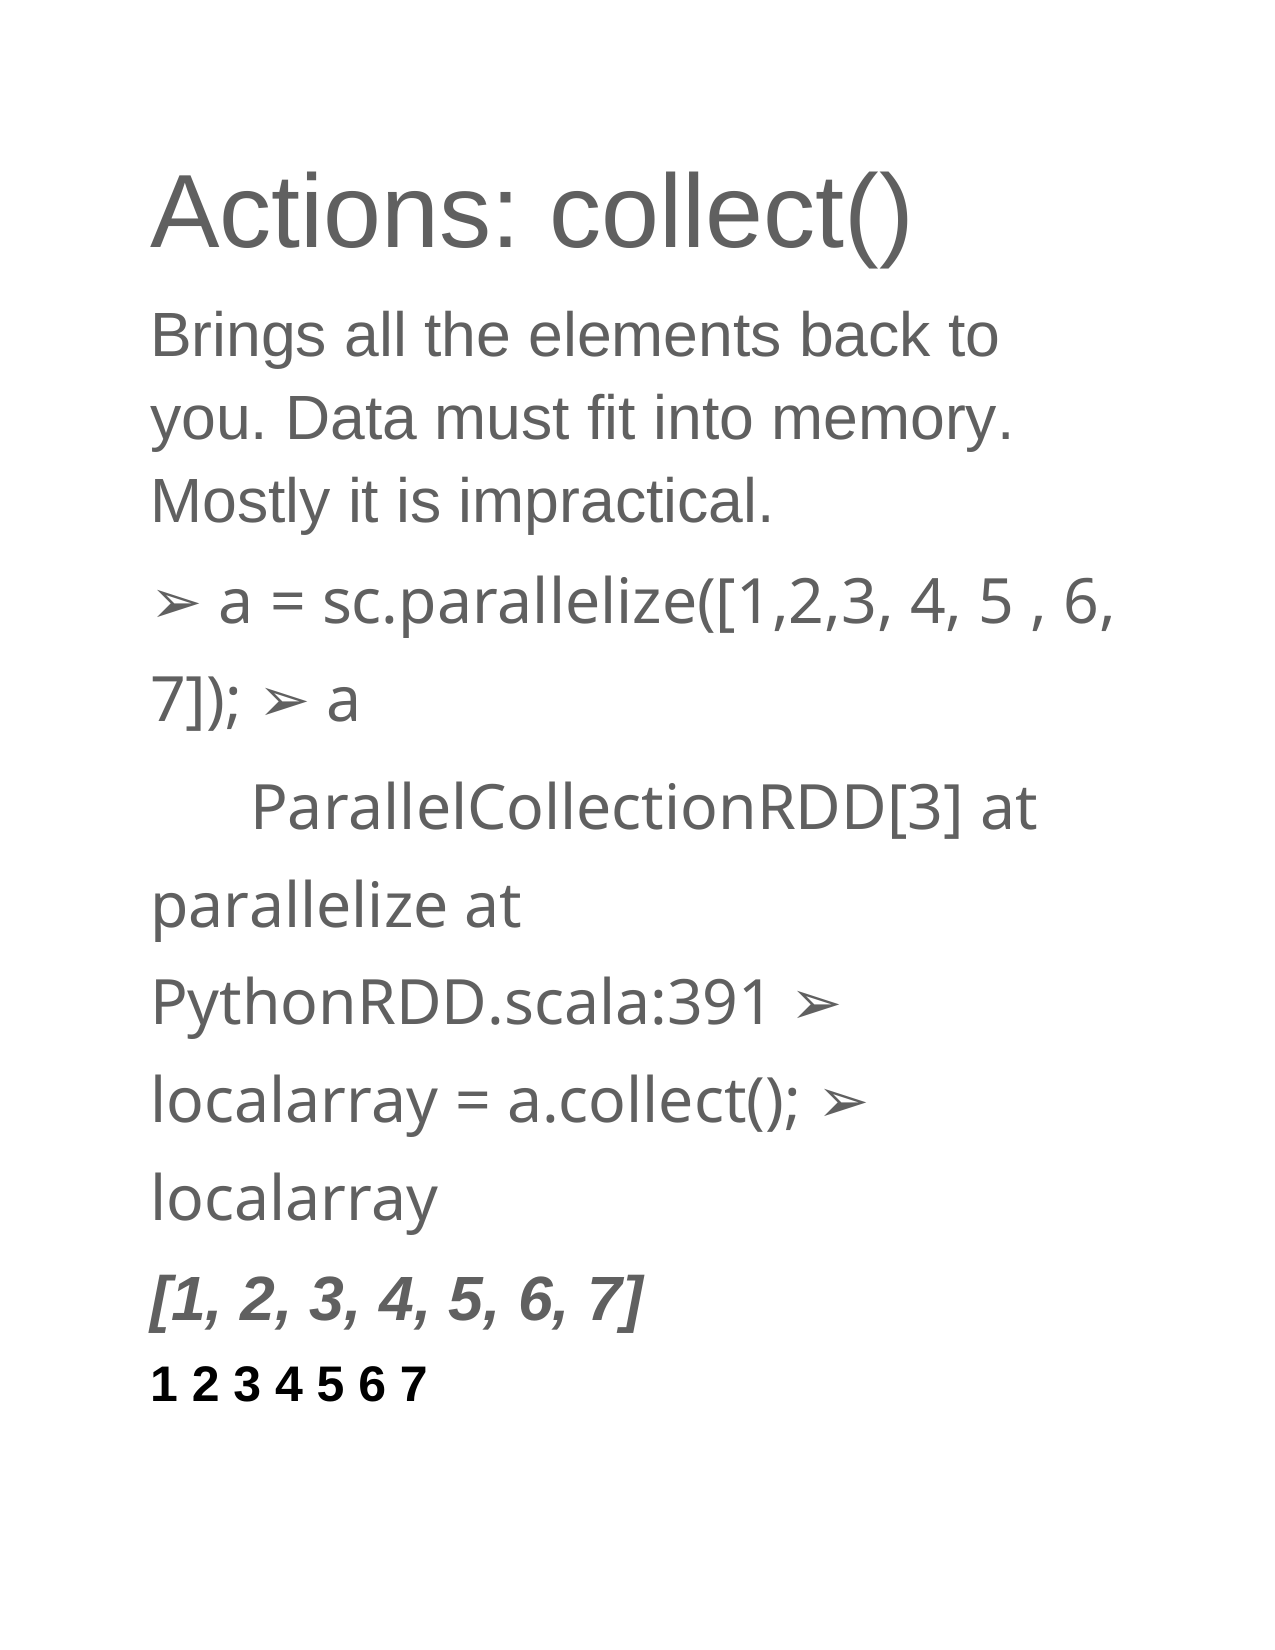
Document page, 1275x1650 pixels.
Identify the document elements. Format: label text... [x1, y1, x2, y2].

text Actions: collect() [150, 150, 1125, 270]
text ParallelCollectionRDD[3] at parallelize at PythonRDD.scala:391 ➢ localarray = a.collect(); ➢ localarray [150, 762, 1125, 1239]
text [1, 2, 3, 4, 5, 6, 7] [150, 1262, 1125, 1334]
text Brings all the elements back to you. Data must fit into memory. Mostly it is impractical. [150, 298, 1125, 535]
text ➢ a = sc.parallelize([1,2,3, 4, 5 , 6, 7]); ➢ a [150, 556, 1125, 739]
text 1 2 3 4 5 6 7 [150, 1355, 1125, 1412]
